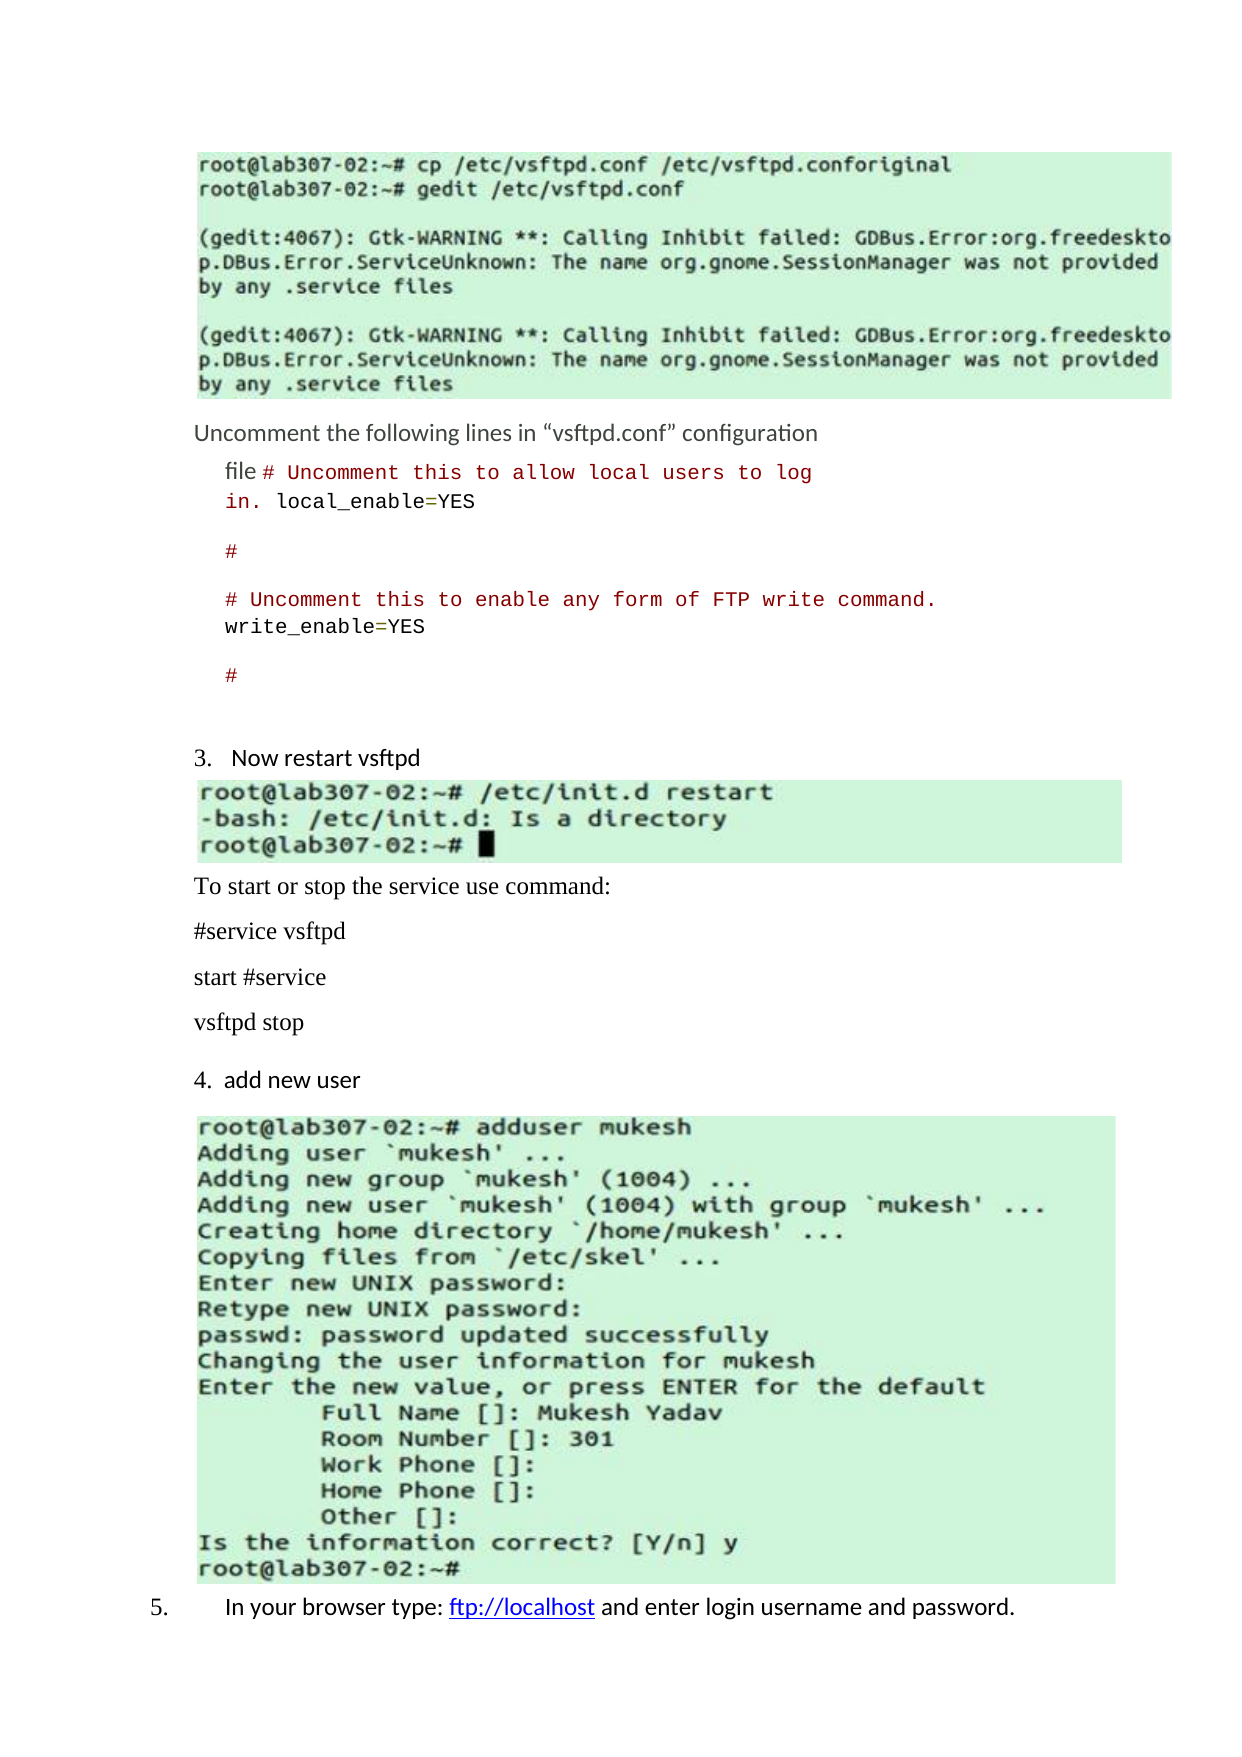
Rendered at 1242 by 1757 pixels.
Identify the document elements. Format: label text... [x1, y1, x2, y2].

text # [225, 541, 1150, 564]
picture [196, 152, 1172, 399]
text #service vsftpd start #service vsftpd stop [194, 916, 364, 1036]
picture [196, 780, 1122, 863]
list add new user [194, 1065, 1150, 1095]
picture [196, 1116, 1116, 1584]
list Now restart vsftpd [194, 743, 1150, 773]
text # Uncomment this to enable any form of FTP write command. write_enable=YES [225, 589, 1078, 640]
text Uncomment the following lines in “vsftpd.conf” configuration file # Uncomment this to allow local users to log in. local_enable=YES [194, 417, 834, 514]
text # [225, 665, 1150, 689]
